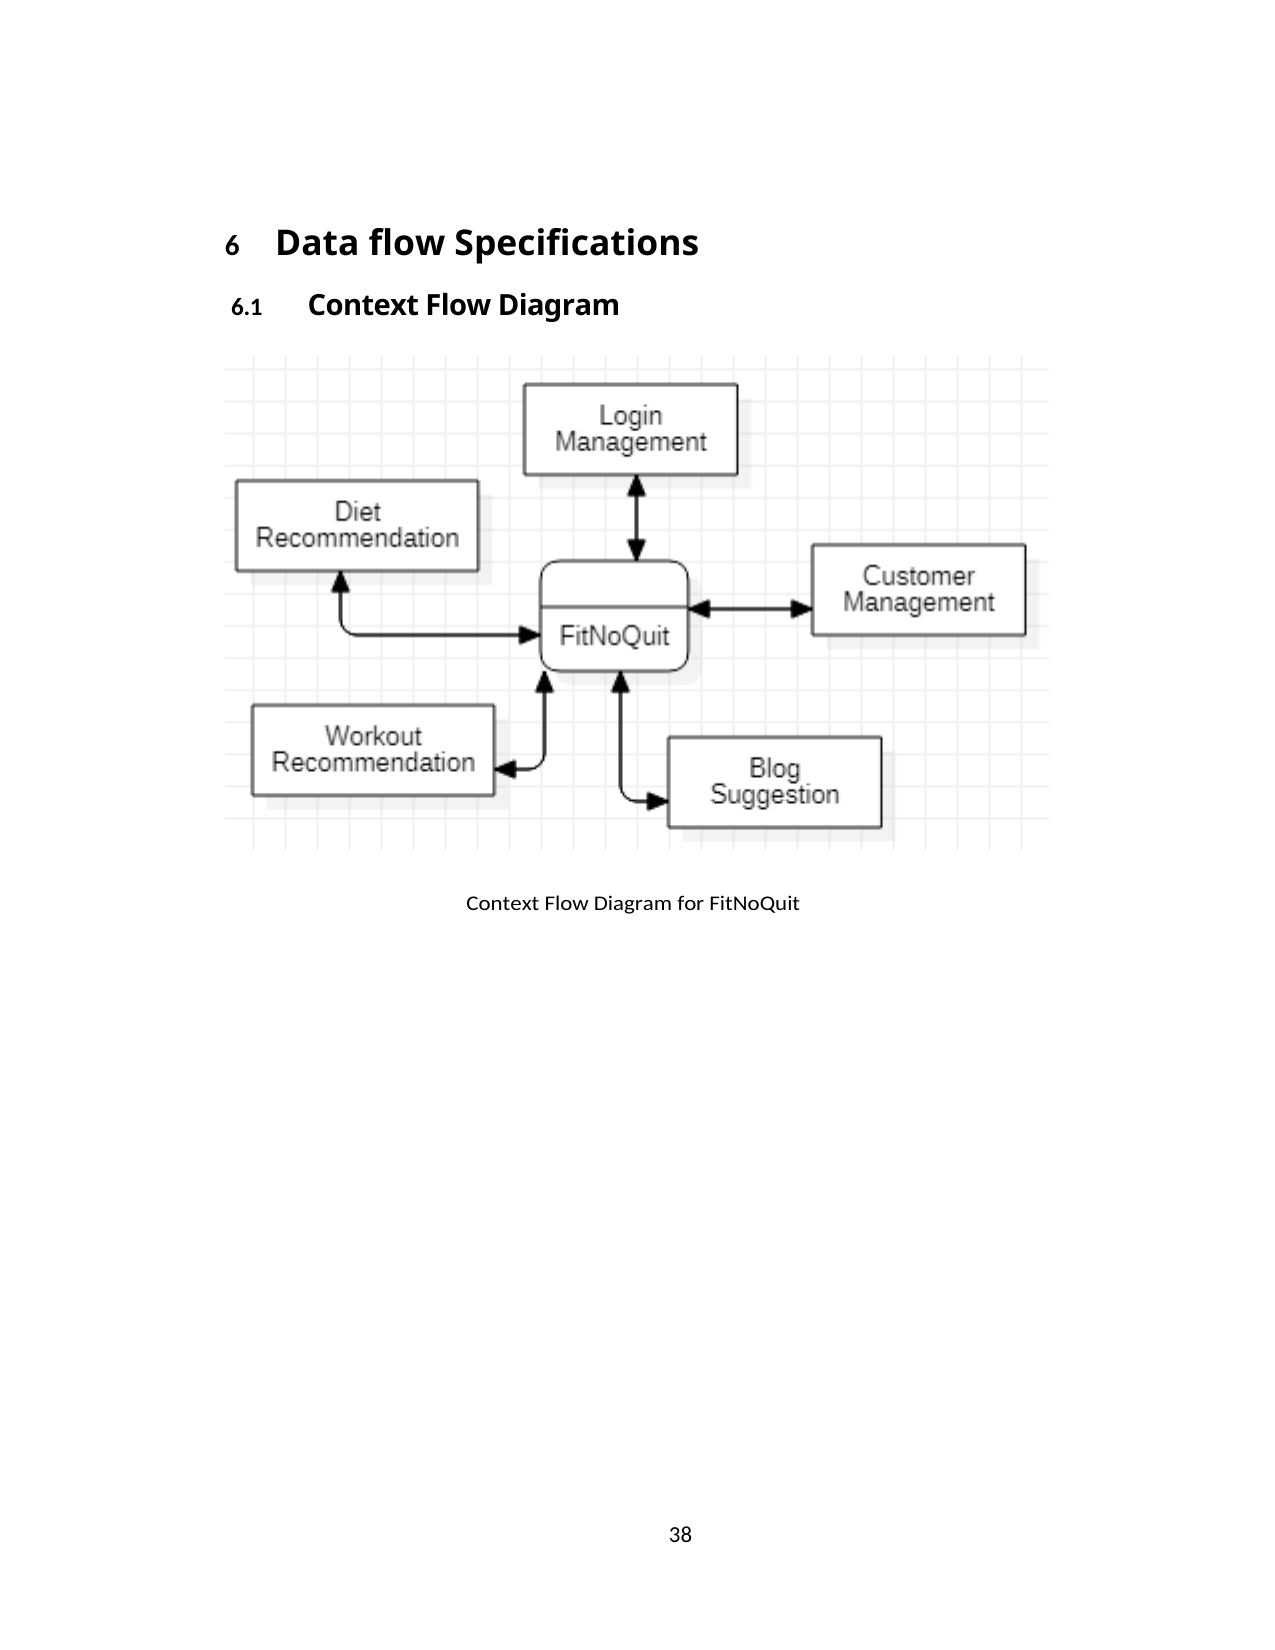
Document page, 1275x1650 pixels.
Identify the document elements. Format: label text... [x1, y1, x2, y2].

picture [225, 357, 1049, 850]
list Context Flow Diagram [231, 284, 1181, 324]
subtitle Data flow Specifications [224, 218, 1181, 266]
text Context Flow Diagram for FitNoQuit [466, 890, 1181, 915]
